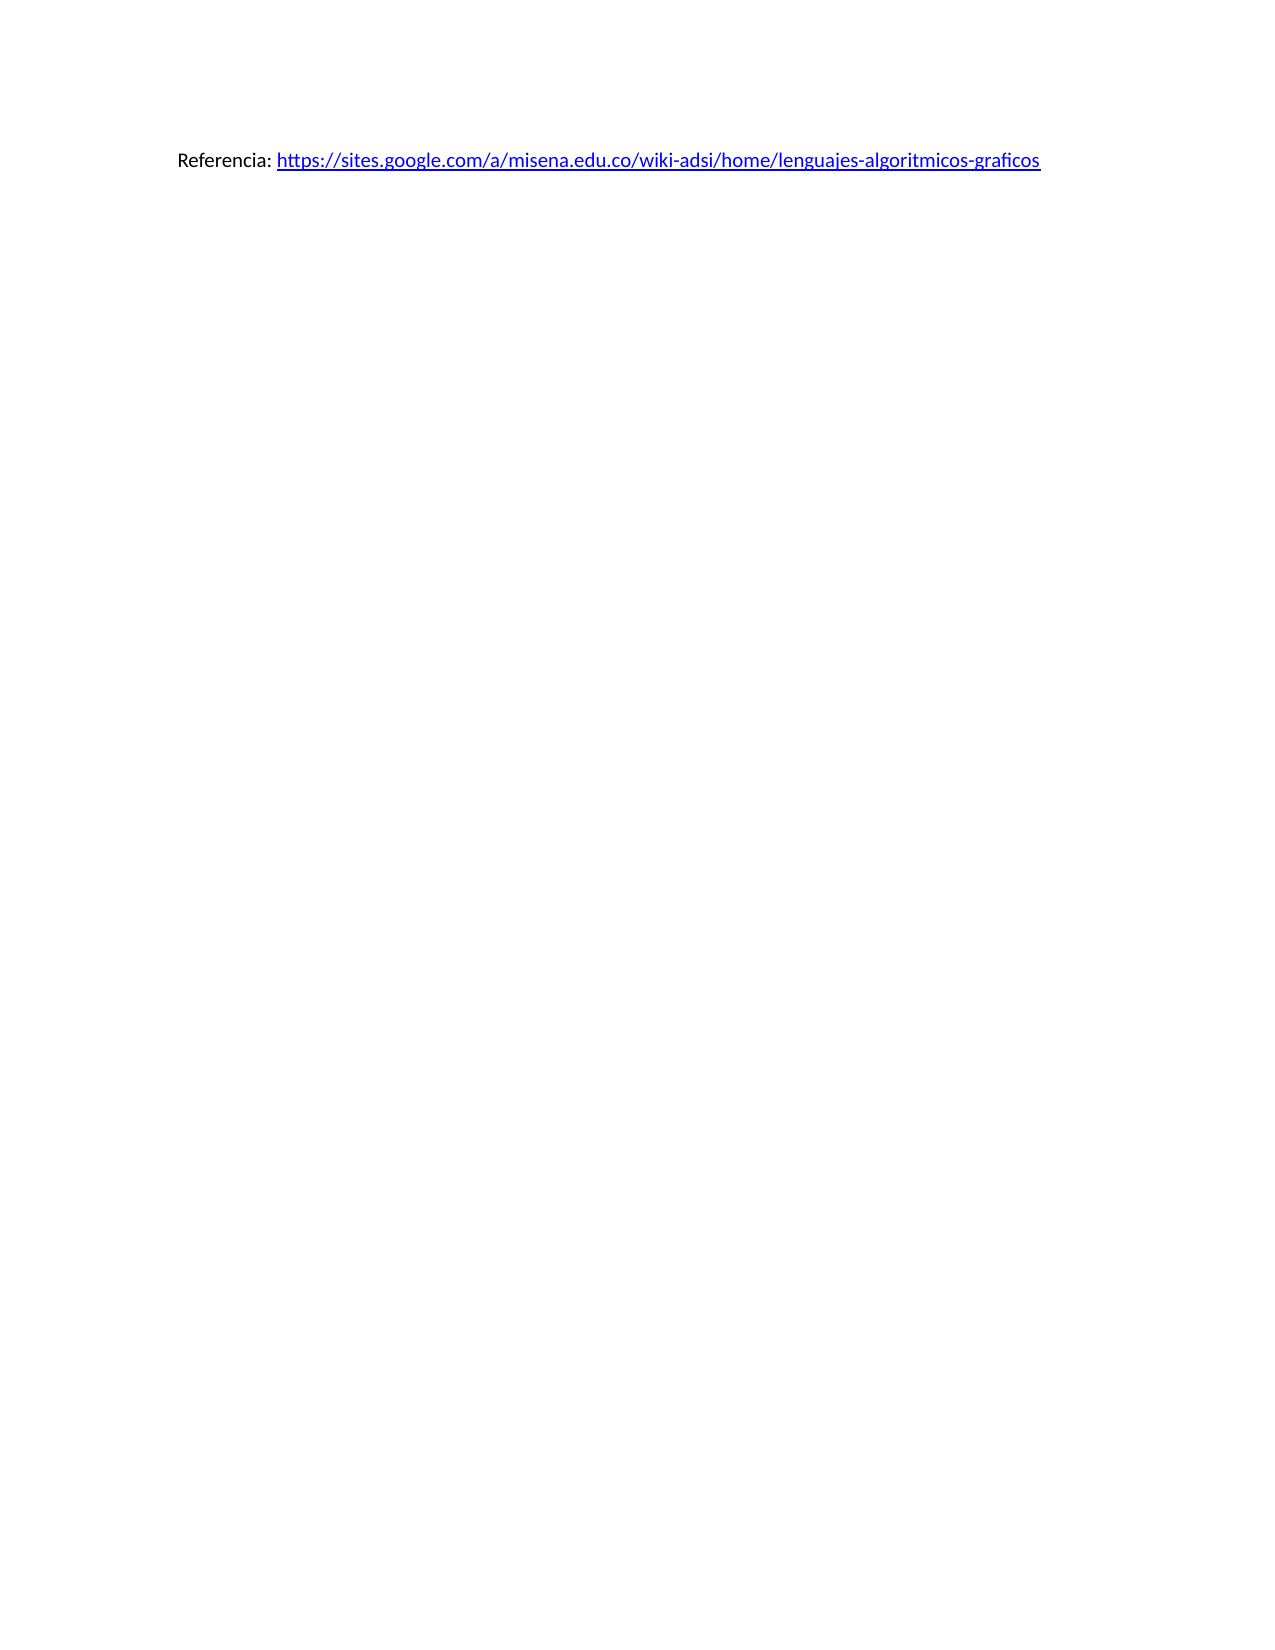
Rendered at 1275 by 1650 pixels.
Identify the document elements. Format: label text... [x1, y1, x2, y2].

list Referencia: https://sites.google.com/a/misena.edu.co/wiki-adsi/home/lenguajes-algoritmicos-graficos [177, 148, 1098, 173]
